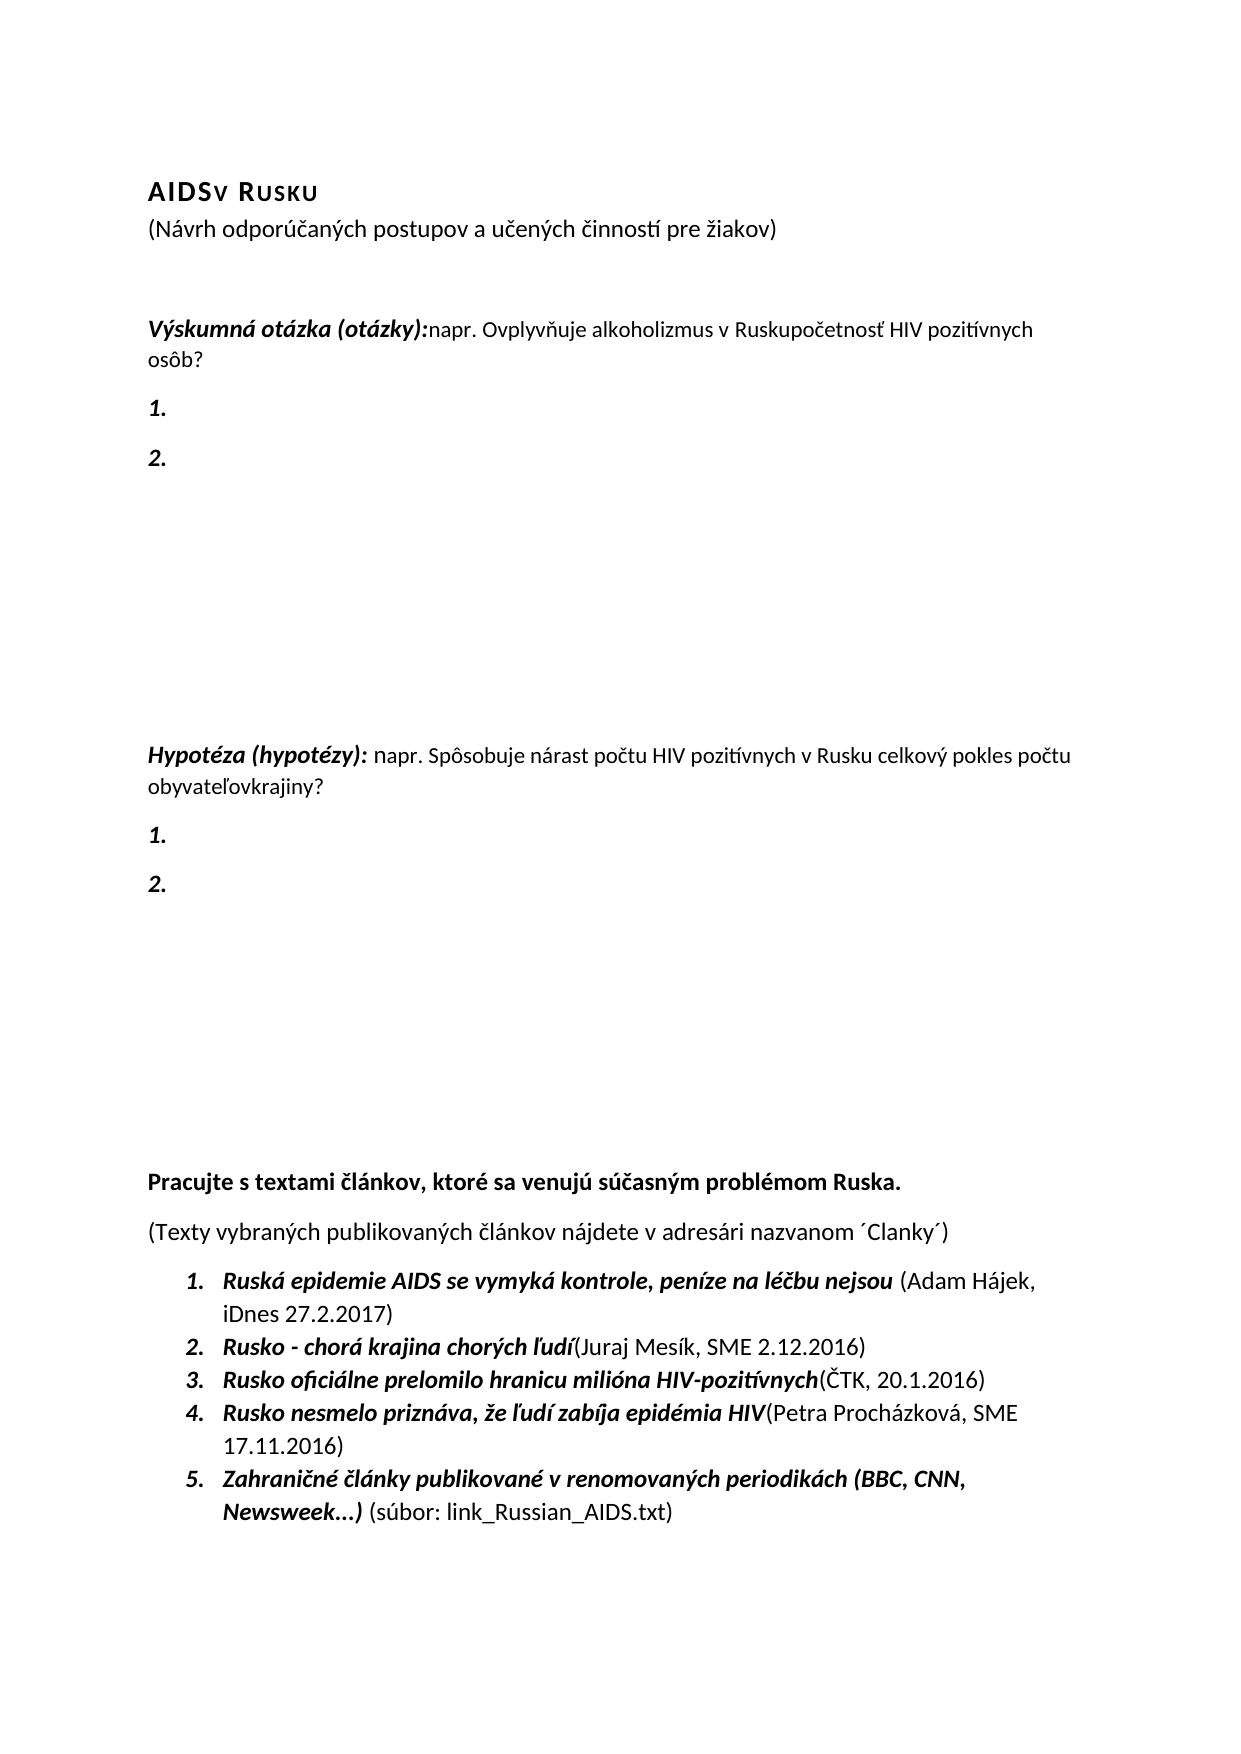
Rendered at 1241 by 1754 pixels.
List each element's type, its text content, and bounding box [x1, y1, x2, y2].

text AIDSv Rusku [148, 173, 1093, 208]
text Výskumná otázka (otázky):napr. Ovplyvňuje alkoholizmus v Ruskupočetnosť HIV pozitívnych osôb? [148, 313, 1093, 373]
text Pracujte s textami článkov, ktoré sa venujú súčasným problémom Ruska. [148, 1166, 1093, 1197]
list Ruská epidemie AIDS se vymyká kontrole, peníze na léčbu nejsou (Adam Hájek, iDnes 27.2.2017) [185, 1265, 1093, 1329]
text 2. [148, 442, 1093, 472]
text 1. [148, 392, 1093, 423]
list Rusko oficiálne prelomilo hranicu milióna HIV-pozitívnych(ČTK, 20.1.2016) [185, 1364, 1093, 1394]
text Hypotéza (hypotézy): napr. Spôsobuje nárast počtu HIV pozitívnych v Rusku celkový pokles počtu obyvateľovkrajiny? [148, 739, 1093, 800]
list Rusko nesmelo priznáva, že ľudí zabíja epidémia HIV(Petra Procházková, SME 17.11.2016) [185, 1397, 1093, 1460]
list Rusko - chorá krajina chorých ľudí(Juraj Mesík, SME 2.12.2016) [185, 1331, 1093, 1362]
text 2. [148, 868, 1093, 899]
text (Texty vybraných publikovaných článkov nájdete v adresári nazvanom ´Clanky´) [148, 1216, 1093, 1246]
list Zahraničné články publikované v renomovaných periodikách (BBC, CNN, Newsweek...) (súbor: link_Russian_AIDS.txt) [185, 1463, 1093, 1526]
text (Návrh odporúčaných postupov a učených činností pre žiakov) [148, 213, 1093, 244]
text 1. [148, 819, 1093, 849]
